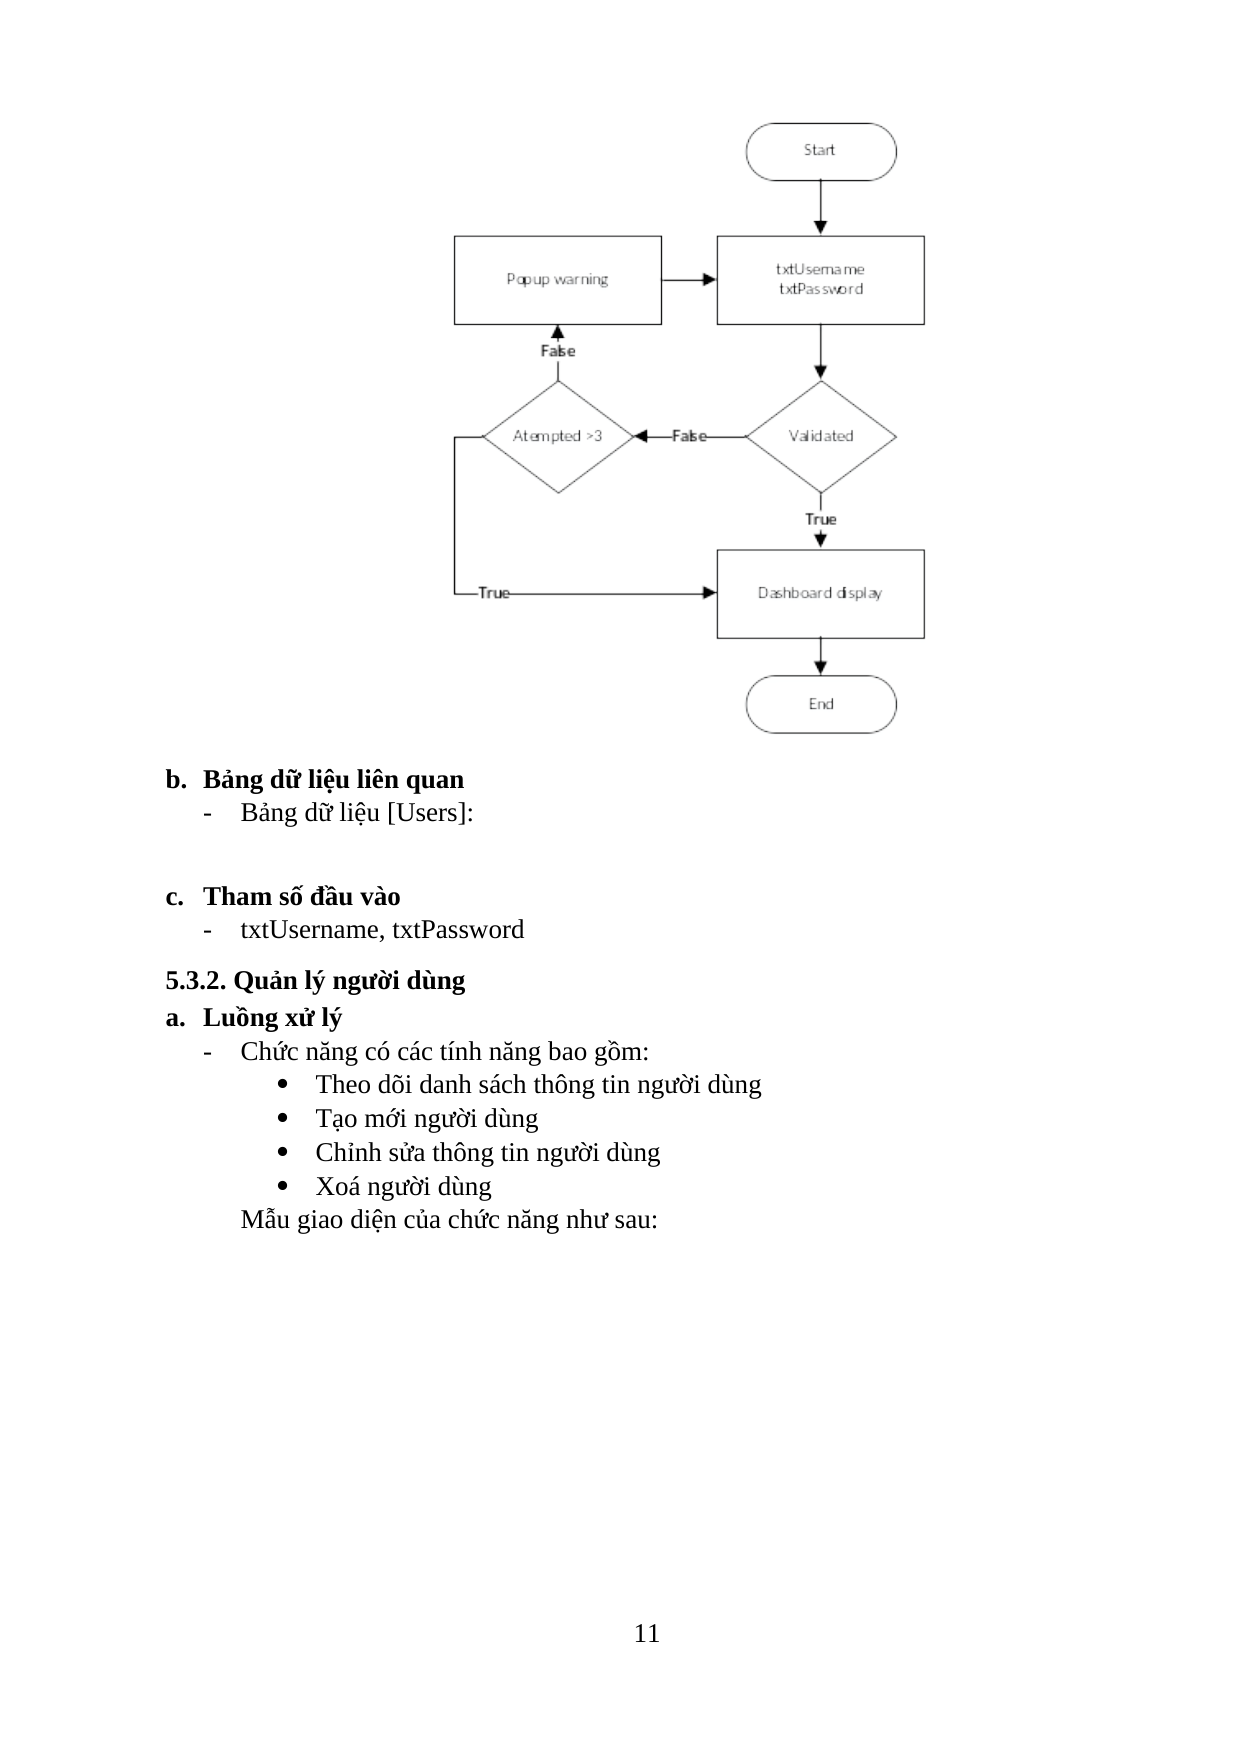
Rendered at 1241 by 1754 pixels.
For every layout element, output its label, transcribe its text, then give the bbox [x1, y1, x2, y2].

list Mẫu giao diện của chức năng như sau: [240, 1203, 1128, 1235]
list Theo dõi danh sách thông tin người dùng [278, 1068, 1128, 1100]
list Xoá người dùng [278, 1170, 1128, 1201]
subtitle Tham số đầu vào [165, 880, 1128, 911]
list Chức năng có các tính năng bao gồm: [203, 1035, 1128, 1066]
subtitle Luồng xử lý [165, 1001, 1128, 1033]
list Chỉnh sửa thông tin người dùng [278, 1136, 1128, 1167]
list Tạo mới người dùng [278, 1102, 1128, 1133]
subtitle Bảng dữ liệu liên quan [165, 763, 1128, 794]
subtitle 5.3.2. Quản lý người dùng [165, 964, 1128, 995]
list Bảng dữ liệu [Users]: [203, 796, 1128, 827]
list txtUsername, txtPassword [203, 913, 1128, 945]
